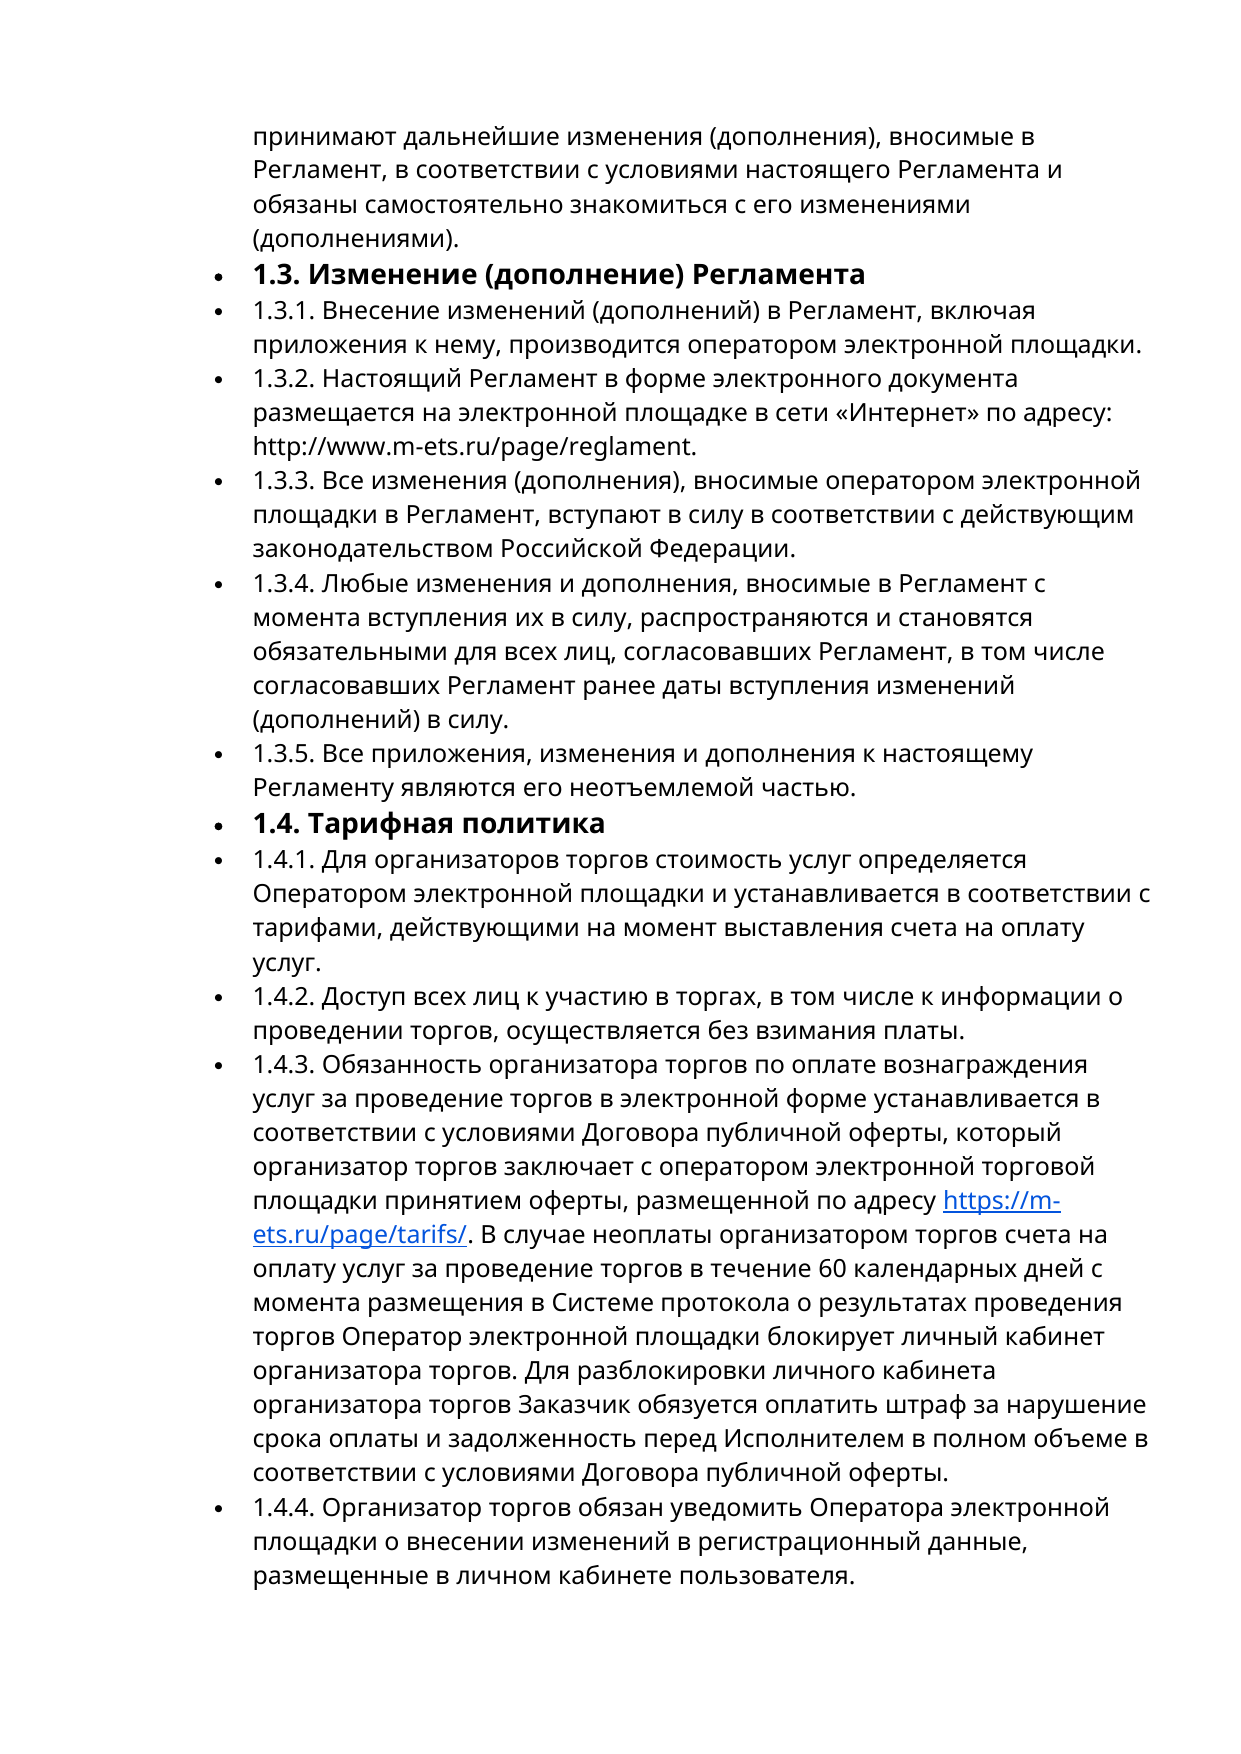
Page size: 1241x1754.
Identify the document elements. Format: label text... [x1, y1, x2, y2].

list 1.4.4. Организатор торгов обязан уведомить Оператора электронной площадки о внесении изменений в регистрационный данные, размещенные в личном кабинете пользователя. [215, 1489, 1152, 1591]
list 1.3.3. Все изменения (дополнения), вносимые оператором электронной площадки в Регламент, вступают в силу в соответствии с действующим законодательством Российской Федерации. [215, 463, 1152, 565]
list 1.4.1. Для организаторов торгов стоимость услуг определяется Оператором электронной площадки и устанавливается в соответствии с тарифами, действующими на момент выставления счета на оплату услуг. [215, 842, 1152, 978]
list 1.4.3. Обязанность организатора торгов по оплате вознаграждения услуг за проведение торгов в электронной форме устанавливается в соответствии с условиями Договора публичной оферты, который организатор торгов заключает с оператором электронной торговой площадки принятием оферты, размещенной по адресу https://m-ets.ru/page/tarifs/. В случае неоплаты организатором торгов счета на оплату услуг за проведение торгов в течение 60 календарных дней с момента размещения в Системе протокола о результатах проведения торгов Оператор электронной площадки блокирует личный кабинет организатора торгов. Для разблокировки личного кабинета организатора торгов Заказчик обязуется оплатить штраф за нарушение срока оплаты и задолженность перед Исполнителем в полном объеме в соответствии с условиями Договора публичной оферты. [215, 1046, 1152, 1489]
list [215, 118, 1152, 254]
list 1.3.5. Все приложения, изменения и дополнения к настоящему Регламенту являются его неотъемлемой частью. [215, 736, 1152, 804]
list 1.3.1. Внесение изменений (дополнений) в Регламент, включая приложения к нему, производится оператором электронной площадки. [215, 293, 1152, 361]
list 1.3. Изменение (дополнение) Регламента [215, 254, 1152, 293]
list 1.3.2. Настоящий Регламент в форме электронного документа размещается на электронной площадке в сети «Интернет» по адресу: http://www.m-ets.ru/page/reglament. [215, 361, 1152, 463]
list 1.4. Тарифная политика [215, 804, 1152, 842]
list 1.3.4. Любые изменения и дополнения, вносимые в Регламент с момента вступления их в силу, распространяются и становятся обязательными для всех лиц, согласовавших Регламент, в том числе согласовавших Регламент ранее даты вступления изменений (дополнений) в силу. [215, 565, 1152, 736]
list 1.4.2. Доступ всех лиц к участию в торгах, в том числе к информации о проведении торгов, осуществляется без взимания платы. [215, 978, 1152, 1046]
